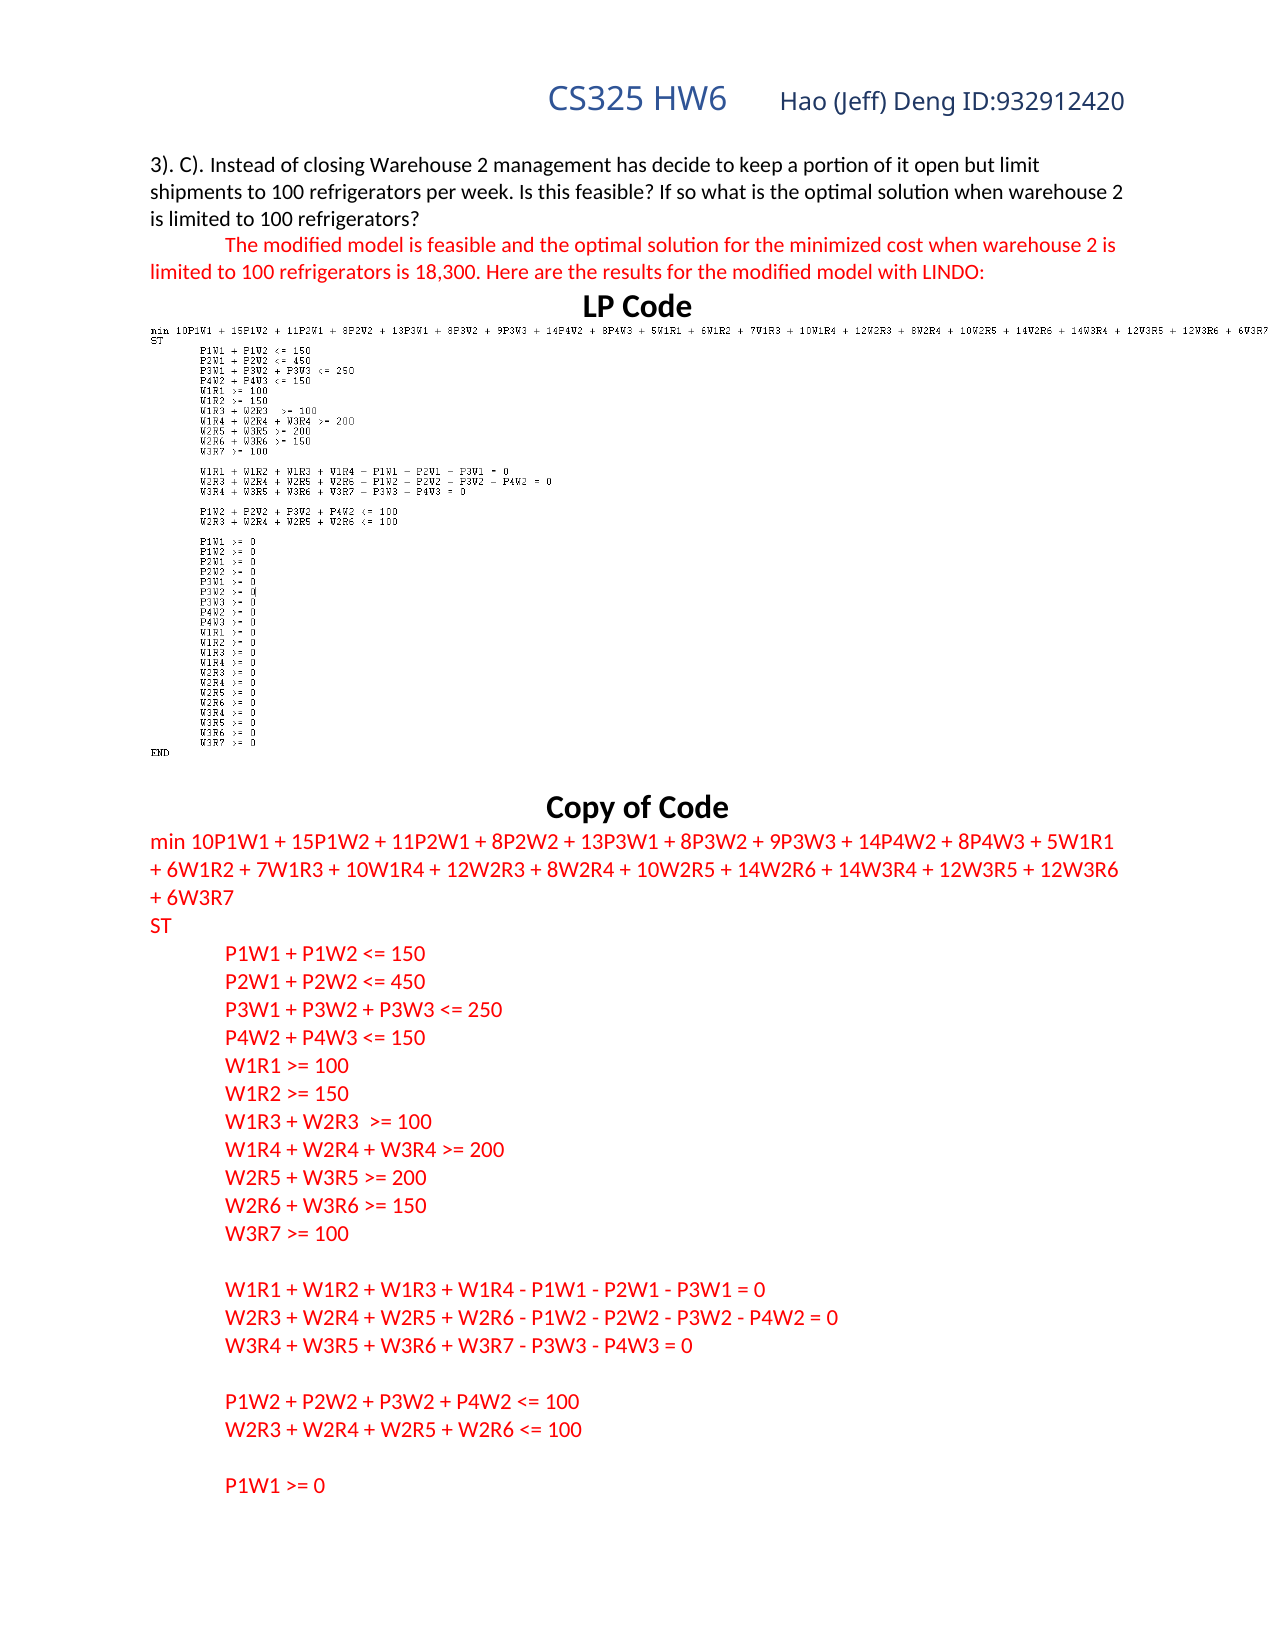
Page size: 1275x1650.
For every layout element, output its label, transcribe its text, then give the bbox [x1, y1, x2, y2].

text Copy of Code [150, 786, 1125, 827]
text The modified model is feasible and the optimal solution for the minimized cost when warehouse 2 is limited to 100 refrigerators is 18,300. Here are the results for the modified model with LINDO: [150, 231, 1125, 285]
text W1R1 >= 100 [150, 1051, 1125, 1079]
text W1R1 + W1R2 + W1R3 + W1R4 - P1W1 - P2W1 - P3W1 = 0 [150, 1275, 1125, 1303]
text LP Code [150, 285, 1125, 325]
text W2R3 + W2R4 + W2R5 + W2R6 - P1W2 - P2W2 - P3W2 - P4W2 = 0 [150, 1303, 1125, 1331]
picture [150, 325, 1275, 759]
text P1W2 + P2W2 + P3W2 + P4W2 <= 100 [150, 1387, 1125, 1415]
text W1R3 + W2R3 >= 100 [150, 1107, 1125, 1135]
text W2R3 + W2R4 + W2R5 + W2R6 <= 100 [150, 1415, 1125, 1443]
text W1R4 + W2R4 + W3R4 >= 200 [150, 1135, 1125, 1163]
text W3R7 >= 100 [150, 1219, 1125, 1247]
text 3). C). Instead of closing Warehouse 2 management has decide to keep a portion of it open but limit shipments to 100 refrigerators per week. Is this feasible? If so what is the optimal solution when warehouse 2 is limited to 100 refrigerators? [150, 150, 1125, 231]
text P2W1 + P2W2 <= 450 [150, 967, 1125, 995]
text W3R4 + W3R5 + W3R6 + W3R7 - P3W3 - P4W3 = 0 [150, 1331, 1125, 1359]
text W1R2 >= 150 [150, 1079, 1125, 1107]
text ST [150, 911, 1125, 939]
text P3W1 + P3W2 + P3W3 <= 250 [150, 995, 1125, 1023]
text min 10P1W1 + 15P1W2 + 11P2W1 + 8P2W2 + 13P3W1 + 8P3W2 + 9P3W3 + 14P4W2 + 8P4W3 + 5W1R1 + 6W1R2 + 7W1R3 + 10W1R4 + 12W2R3 + 8W2R4 + 10W2R5 + 14W2R6 + 14W3R4 + 12W3R5 + 12W3R6 + 6W3R7 [150, 827, 1125, 911]
text P1W1 >= 0 [150, 1471, 1125, 1499]
text W2R5 + W3R5 >= 200 [150, 1163, 1125, 1191]
text P4W2 + P4W3 <= 150 [150, 1023, 1125, 1051]
text P1W1 + P1W2 <= 150 [150, 939, 1125, 967]
text W2R6 + W3R6 >= 150 [150, 1191, 1125, 1219]
